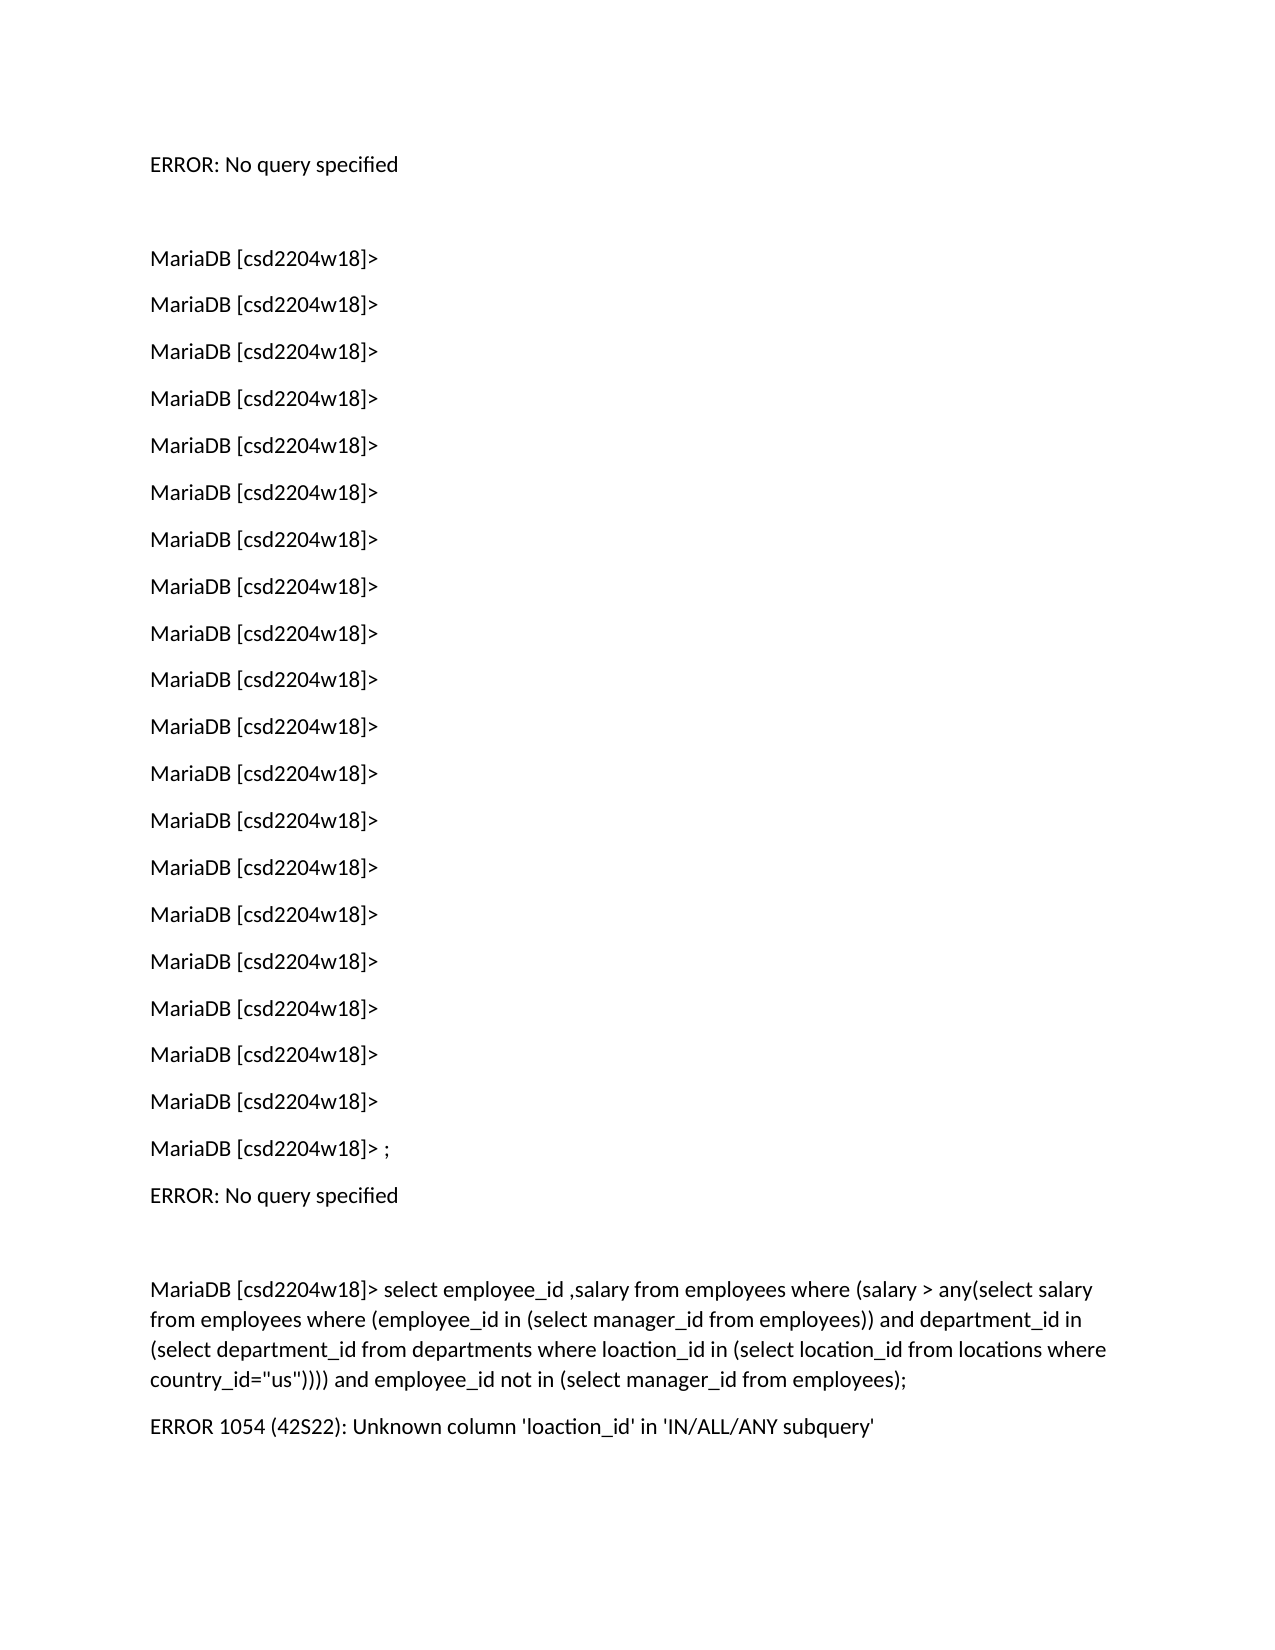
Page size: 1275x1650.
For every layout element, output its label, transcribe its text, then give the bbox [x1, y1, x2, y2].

text MariaDB [csd2204w18]> [150, 1087, 1125, 1116]
text MariaDB [csd2204w18]> [150, 291, 1125, 319]
text MariaDB [csd2204w18]> [150, 337, 1125, 366]
text MariaDB [csd2204w18]> [150, 244, 1125, 272]
text MariaDB [csd2204w18]> [150, 572, 1125, 600]
text MariaDB [csd2204w18]> [150, 900, 1125, 928]
text MariaDB [csd2204w18]> [150, 994, 1125, 1022]
text MariaDB [csd2204w18]> [150, 1041, 1125, 1069]
text MariaDB [csd2204w18]> [150, 712, 1125, 741]
text MariaDB [csd2204w18]> ; [150, 1134, 1125, 1162]
text ERROR: No query specified [150, 1181, 1125, 1209]
text MariaDB [csd2204w18]> [150, 478, 1125, 506]
text MariaDB [csd2204w18]> select employee_id ,salary from employees where (salary > any(select salary from employees where (employee_id in (select manager_id from employees)) and department_id in (select department_id from departments where loaction_id in (select location_id from locations where country_id="us")))) and employee_id not in (select manager_id from employees); [150, 1275, 1125, 1394]
text MariaDB [csd2204w18]> [150, 759, 1125, 787]
text MariaDB [csd2204w18]> [150, 384, 1125, 412]
text MariaDB [csd2204w18]> [150, 431, 1125, 459]
text ERROR: No query specified [150, 150, 1125, 178]
text MariaDB [csd2204w18]> [150, 666, 1125, 694]
text MariaDB [csd2204w18]> [150, 525, 1125, 553]
text MariaDB [csd2204w18]> [150, 947, 1125, 975]
text MariaDB [csd2204w18]> [150, 853, 1125, 881]
text MariaDB [csd2204w18]> [150, 806, 1125, 834]
text ERROR 1054 (42S22): Unknown column 'loaction_id' in 'IN/ALL/ANY subquery' [150, 1412, 1125, 1441]
text MariaDB [csd2204w18]> [150, 619, 1125, 647]
